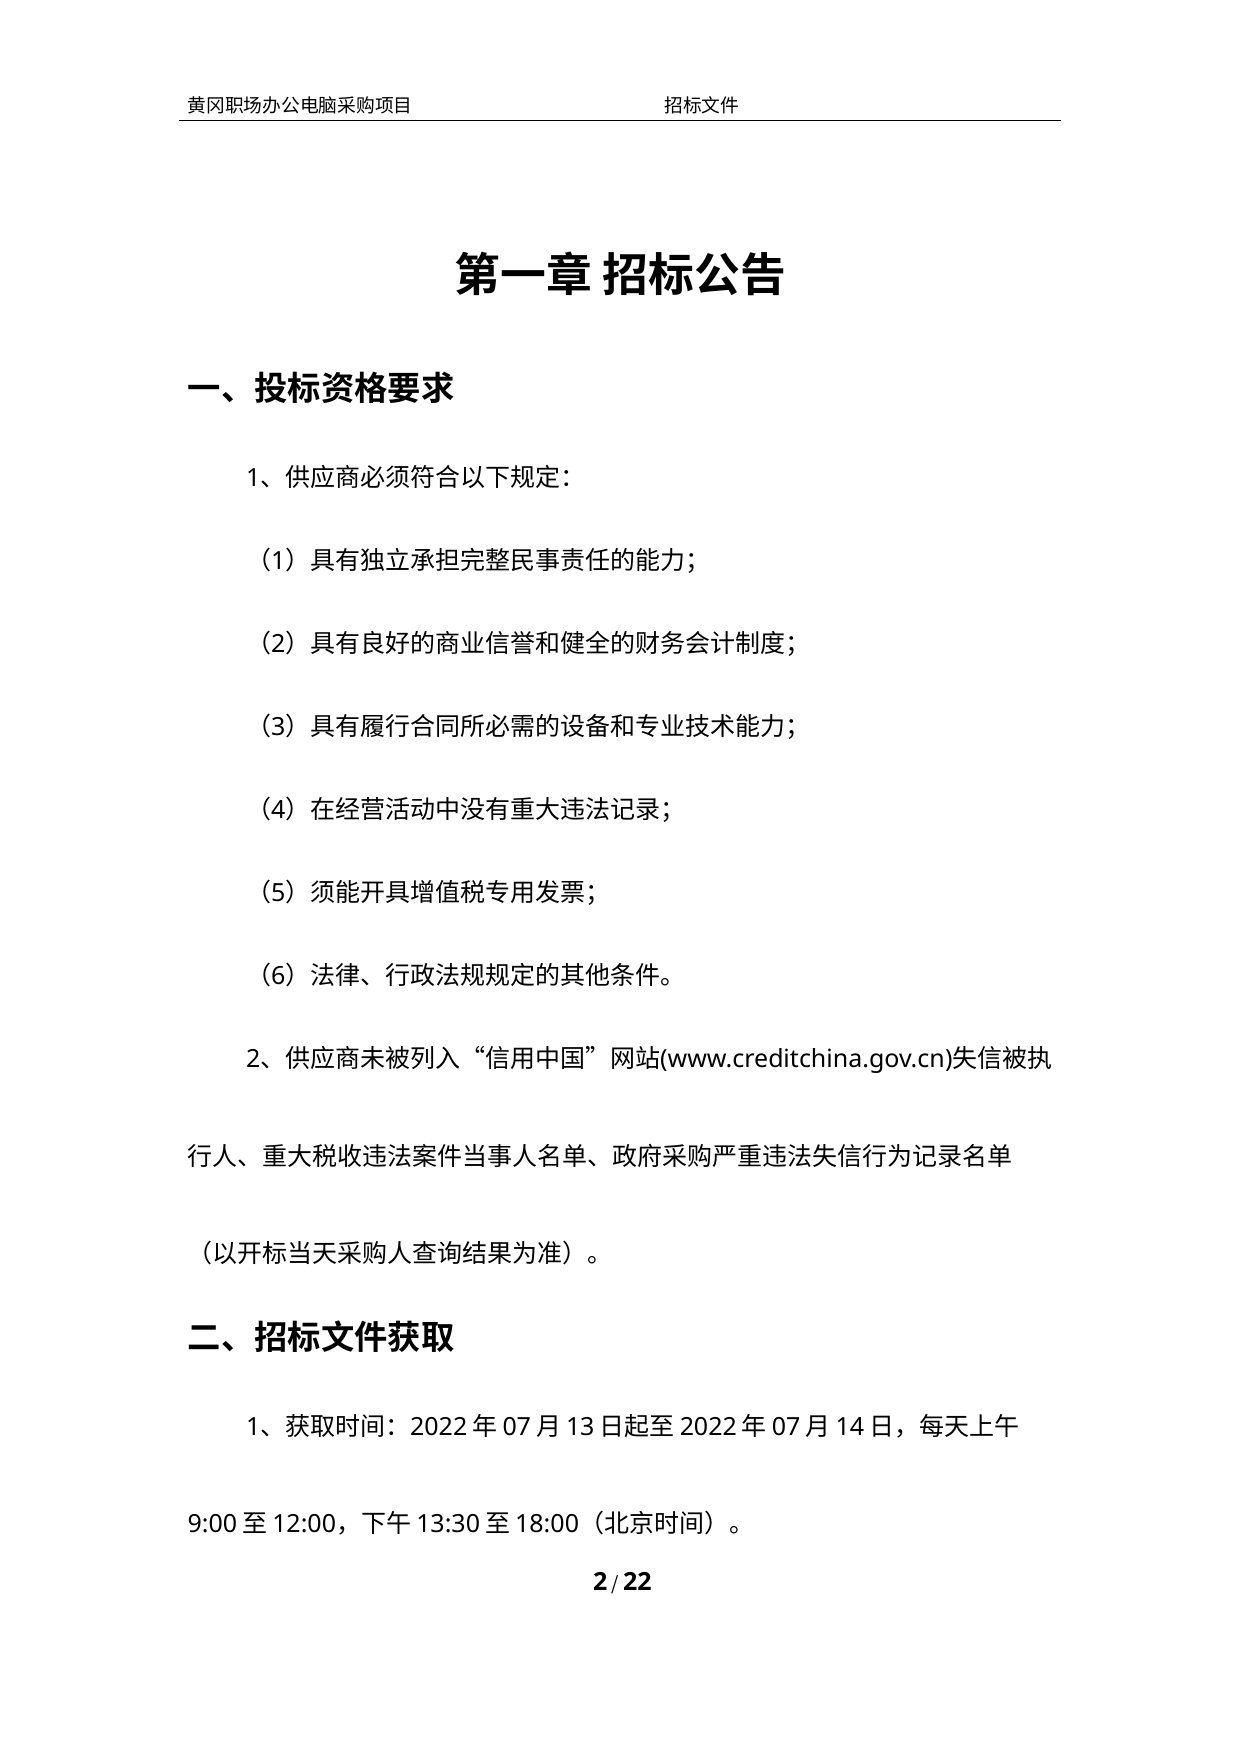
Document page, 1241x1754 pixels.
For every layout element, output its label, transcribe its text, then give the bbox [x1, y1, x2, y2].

text 2、供应商未被列入“信用中国”网站(www.creditchina.gov.cn)失信被执行人、重大税收违法案件当事人名单、政府采购严重违法失信行为记录名单（以开标当天采购人查询结果为准）。 [187, 1024, 1053, 1284]
text （2）具有良好的商业信誉和健全的财务会计制度； [187, 609, 1053, 674]
text 1、供应商必须符合以下规定： [187, 443, 1053, 508]
text （1）具有独立承担完整民事责任的能力； [187, 526, 1053, 591]
text （4）在经营活动中没有重大违法记录； [187, 775, 1053, 840]
text （5）须能开具增值税专用发票； [187, 858, 1053, 923]
text 1、获取时间：2022年07月13日起至2022年07月14日，每天上午9:00至12:00，下午13:30至18:00（北京时间）。 [187, 1392, 1053, 1554]
text （3）具有履行合同所必需的设备和专业技术能力； [187, 692, 1053, 757]
subtitle 一、投标资格要求 [187, 353, 1053, 418]
subtitle 第一章 招标公告 [187, 223, 1053, 320]
subtitle 二、招标文件获取 [187, 1303, 1053, 1368]
text （6）法律、行政法规规定的其他条件。 [187, 941, 1053, 1006]
